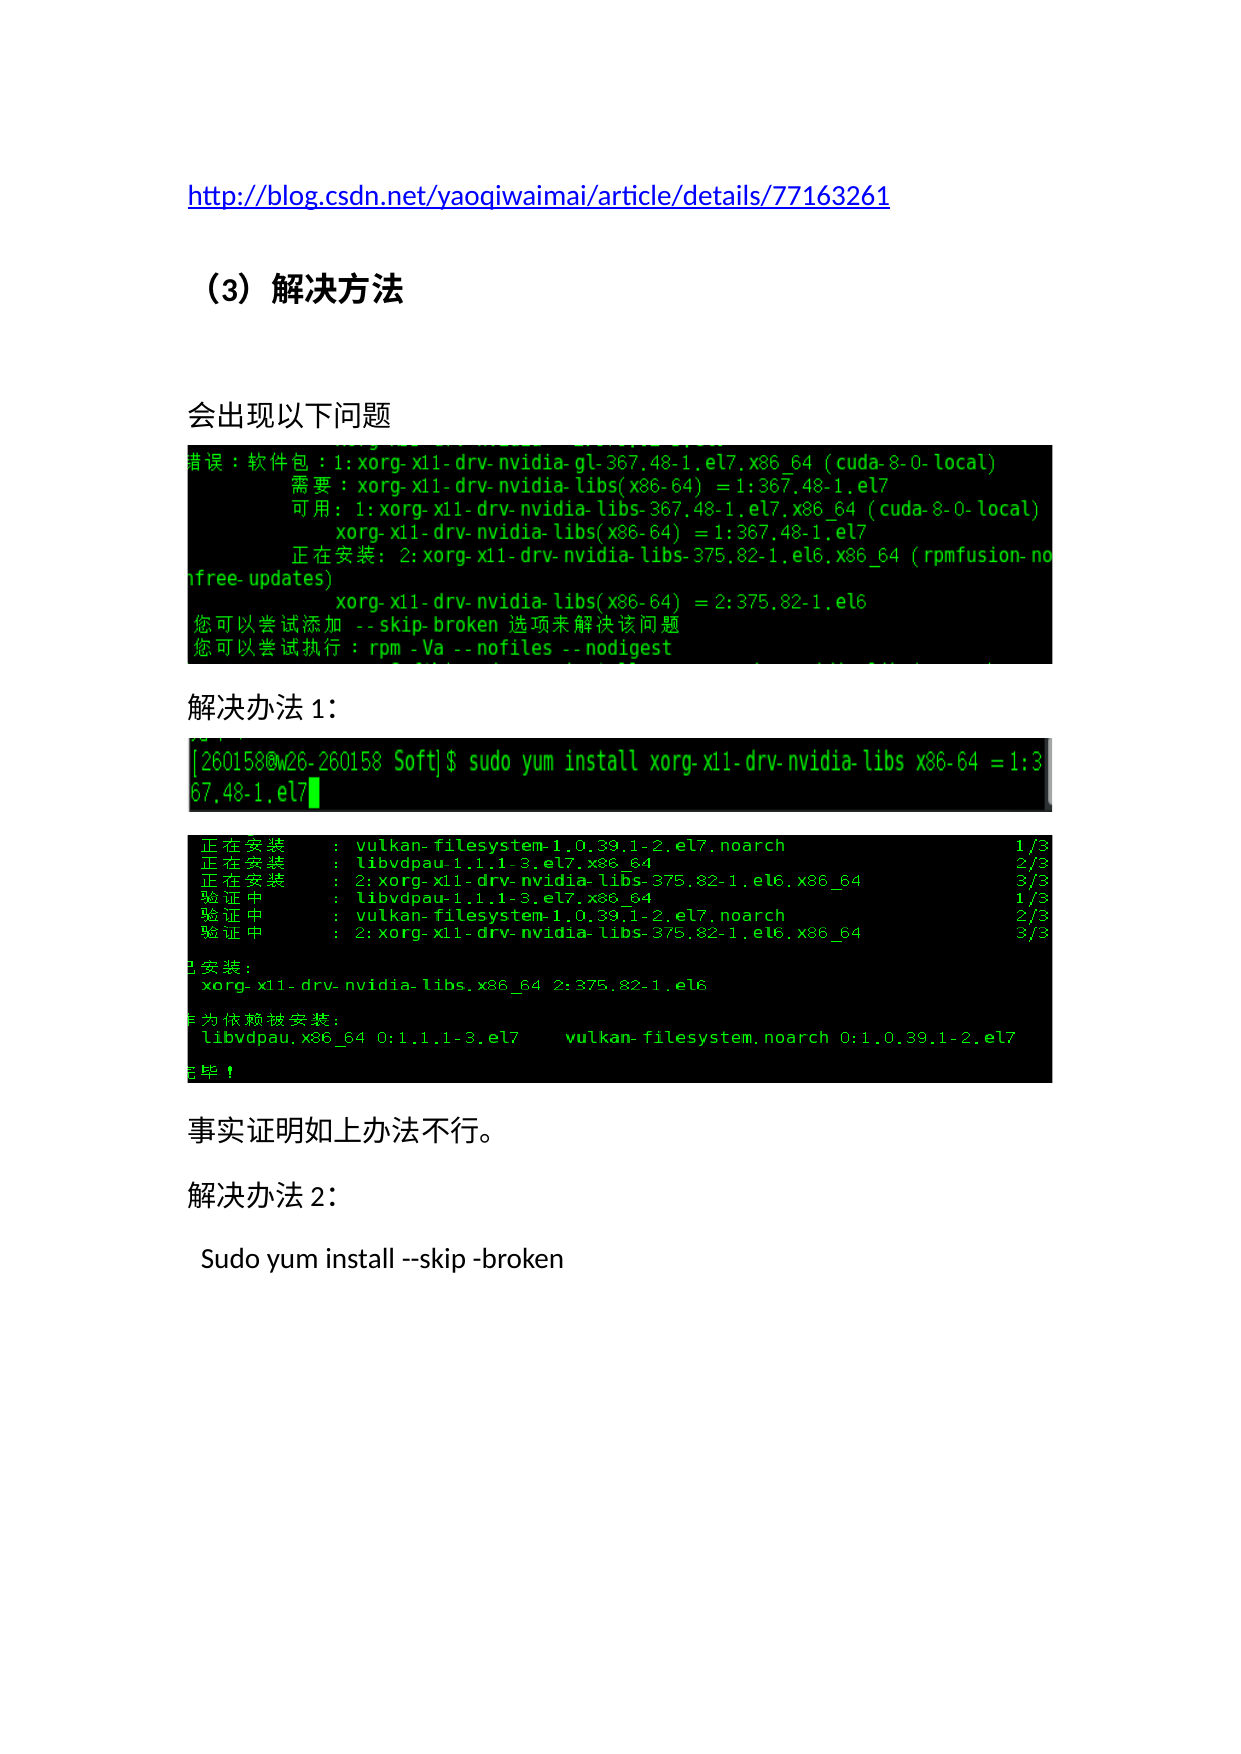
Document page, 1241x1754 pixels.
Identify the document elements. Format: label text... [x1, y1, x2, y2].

list 事实证明如上办法不行。 [187, 1096, 1053, 1161]
list 解决办法1： [187, 673, 1053, 738]
subtitle （3）解决方法 [187, 254, 1053, 319]
picture [187, 738, 1053, 812]
picture [187, 835, 1053, 1083]
list 会出现以下问题 [187, 381, 1053, 445]
picture [187, 445, 1053, 664]
list Sudo yum install --skip -broken [187, 1226, 1053, 1291]
list 解决办法2： [187, 1161, 1053, 1226]
list http://blog.csdn.net/yaoqiwaimai/article/details/77163261 [187, 162, 1053, 227]
